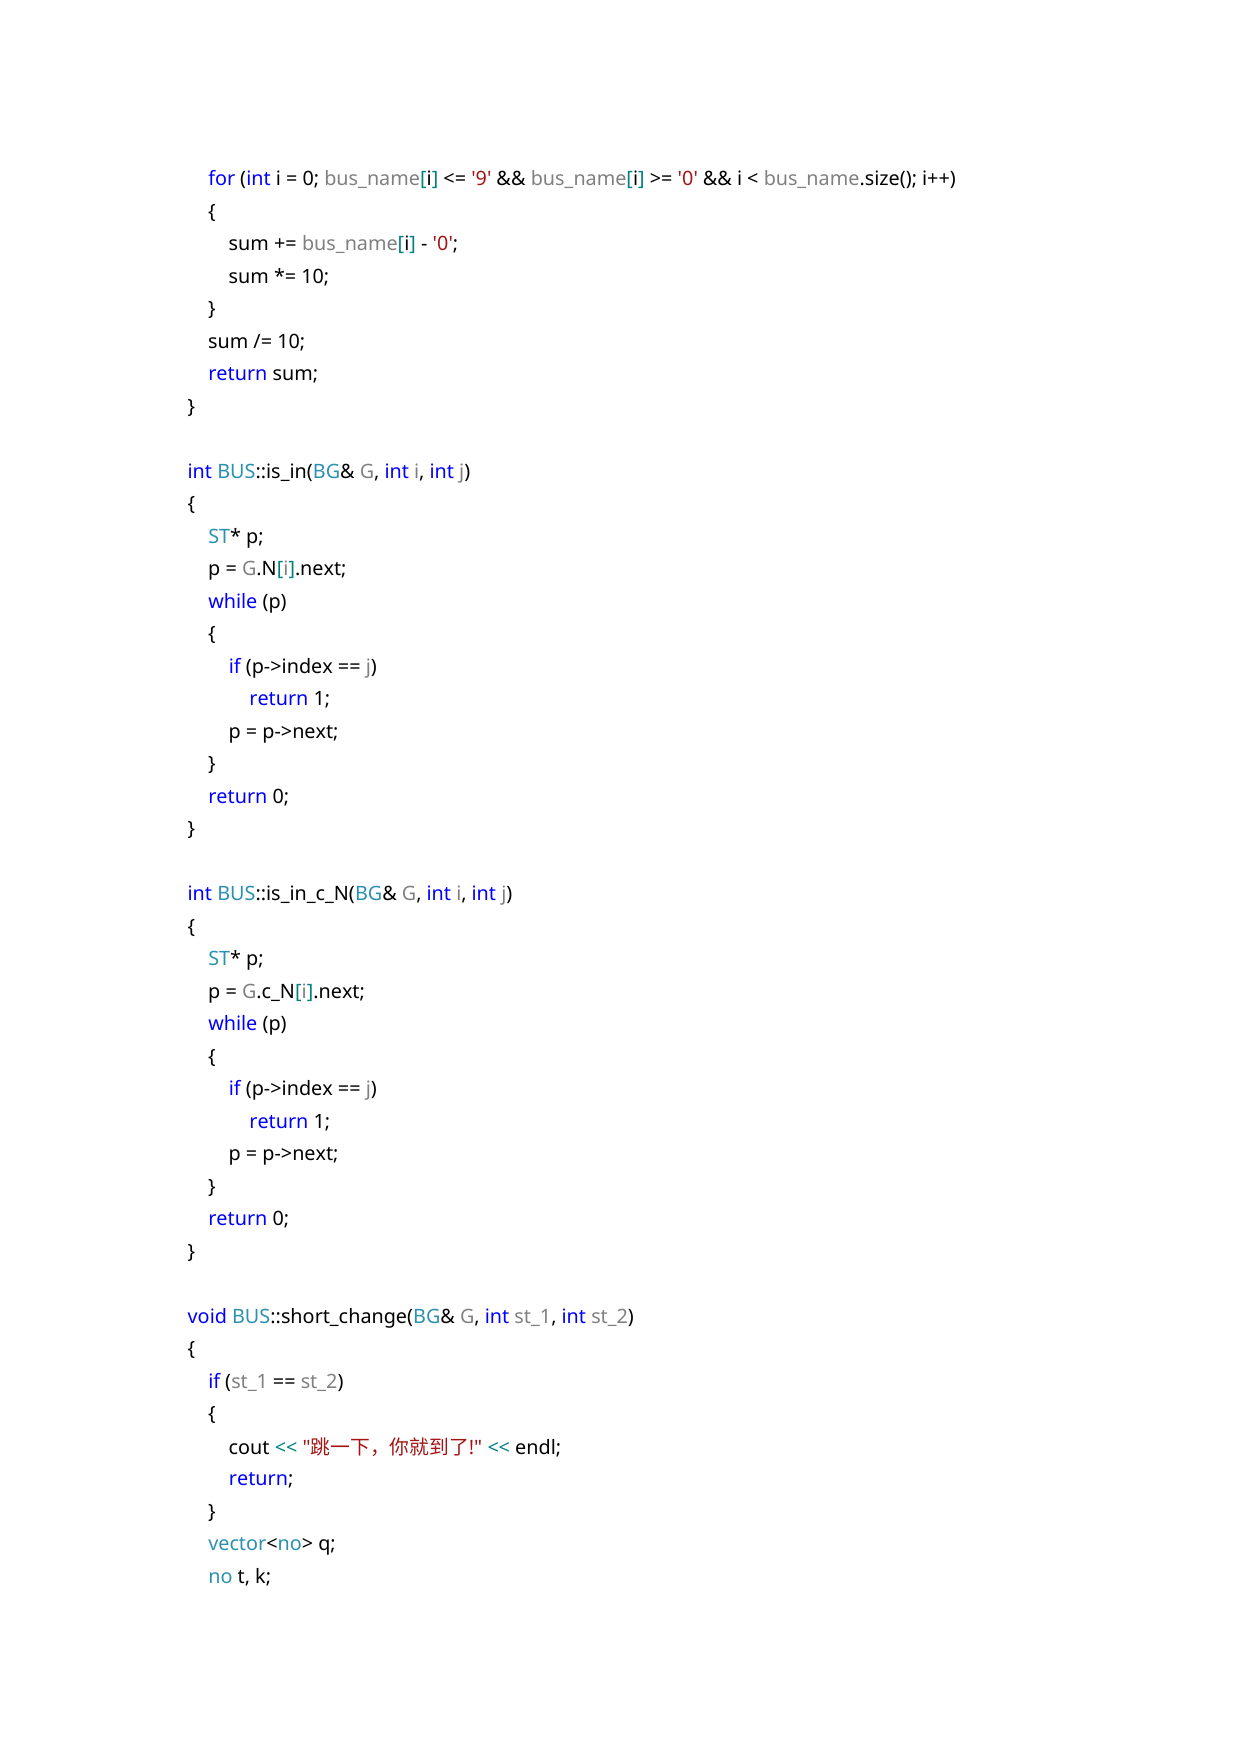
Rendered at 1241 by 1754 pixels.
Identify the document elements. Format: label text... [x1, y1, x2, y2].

text if (st_1 == st_2) [187, 1364, 1053, 1397]
text } [187, 1494, 1053, 1527]
text { [187, 487, 1053, 519]
text while (p) [187, 584, 1053, 617]
text { [187, 194, 1053, 227]
text return 1; [187, 1104, 1053, 1137]
text cout << "跳一下，你就到了!" << endl; [187, 1429, 1053, 1462]
text vector<no> q; [187, 1527, 1053, 1559]
text { [187, 1397, 1053, 1429]
text int BUS::is_in_c_N(BG& G, int i, int j) [187, 877, 1053, 909]
text if (p->index == j) [187, 1072, 1053, 1104]
text return sum; [187, 357, 1053, 389]
text sum /= 10; [187, 324, 1053, 357]
text return; [187, 1462, 1053, 1494]
text { [187, 1039, 1053, 1072]
text ST* p; [187, 519, 1053, 552]
text { [187, 909, 1053, 942]
text } [187, 292, 1053, 324]
text return 1; [187, 682, 1053, 714]
text { [187, 1332, 1053, 1364]
text } [187, 747, 1053, 779]
text p = p->next; [187, 1137, 1053, 1169]
text ST* p; [187, 942, 1053, 974]
text } [187, 1234, 1053, 1267]
text if (p->index == j) [187, 649, 1053, 682]
text { [187, 617, 1053, 649]
text } [187, 389, 1053, 422]
text } [187, 1169, 1053, 1202]
text no t, k; [187, 1559, 1053, 1592]
text p = G.c_N[i].next; [187, 974, 1053, 1007]
text return 0; [187, 1202, 1053, 1234]
text p = p->next; [187, 714, 1053, 747]
text while (p) [187, 1007, 1053, 1039]
text } [187, 812, 1053, 844]
text void BUS::short_change(BG& G, int st_1, int st_2) [187, 1299, 1053, 1332]
text int BUS::is_in(BG& G, int i, int j) [187, 454, 1053, 487]
text return 0; [187, 779, 1053, 812]
text sum += bus_name[i] - '0'; [187, 227, 1053, 259]
text sum *= 10; [187, 259, 1053, 292]
text for (int i = 0; bus_name[i] <= '9' && bus_name[i] >= '0' && i < bus_name.size(); i++) [187, 162, 1053, 194]
text p = G.N[i].next; [187, 552, 1053, 584]
